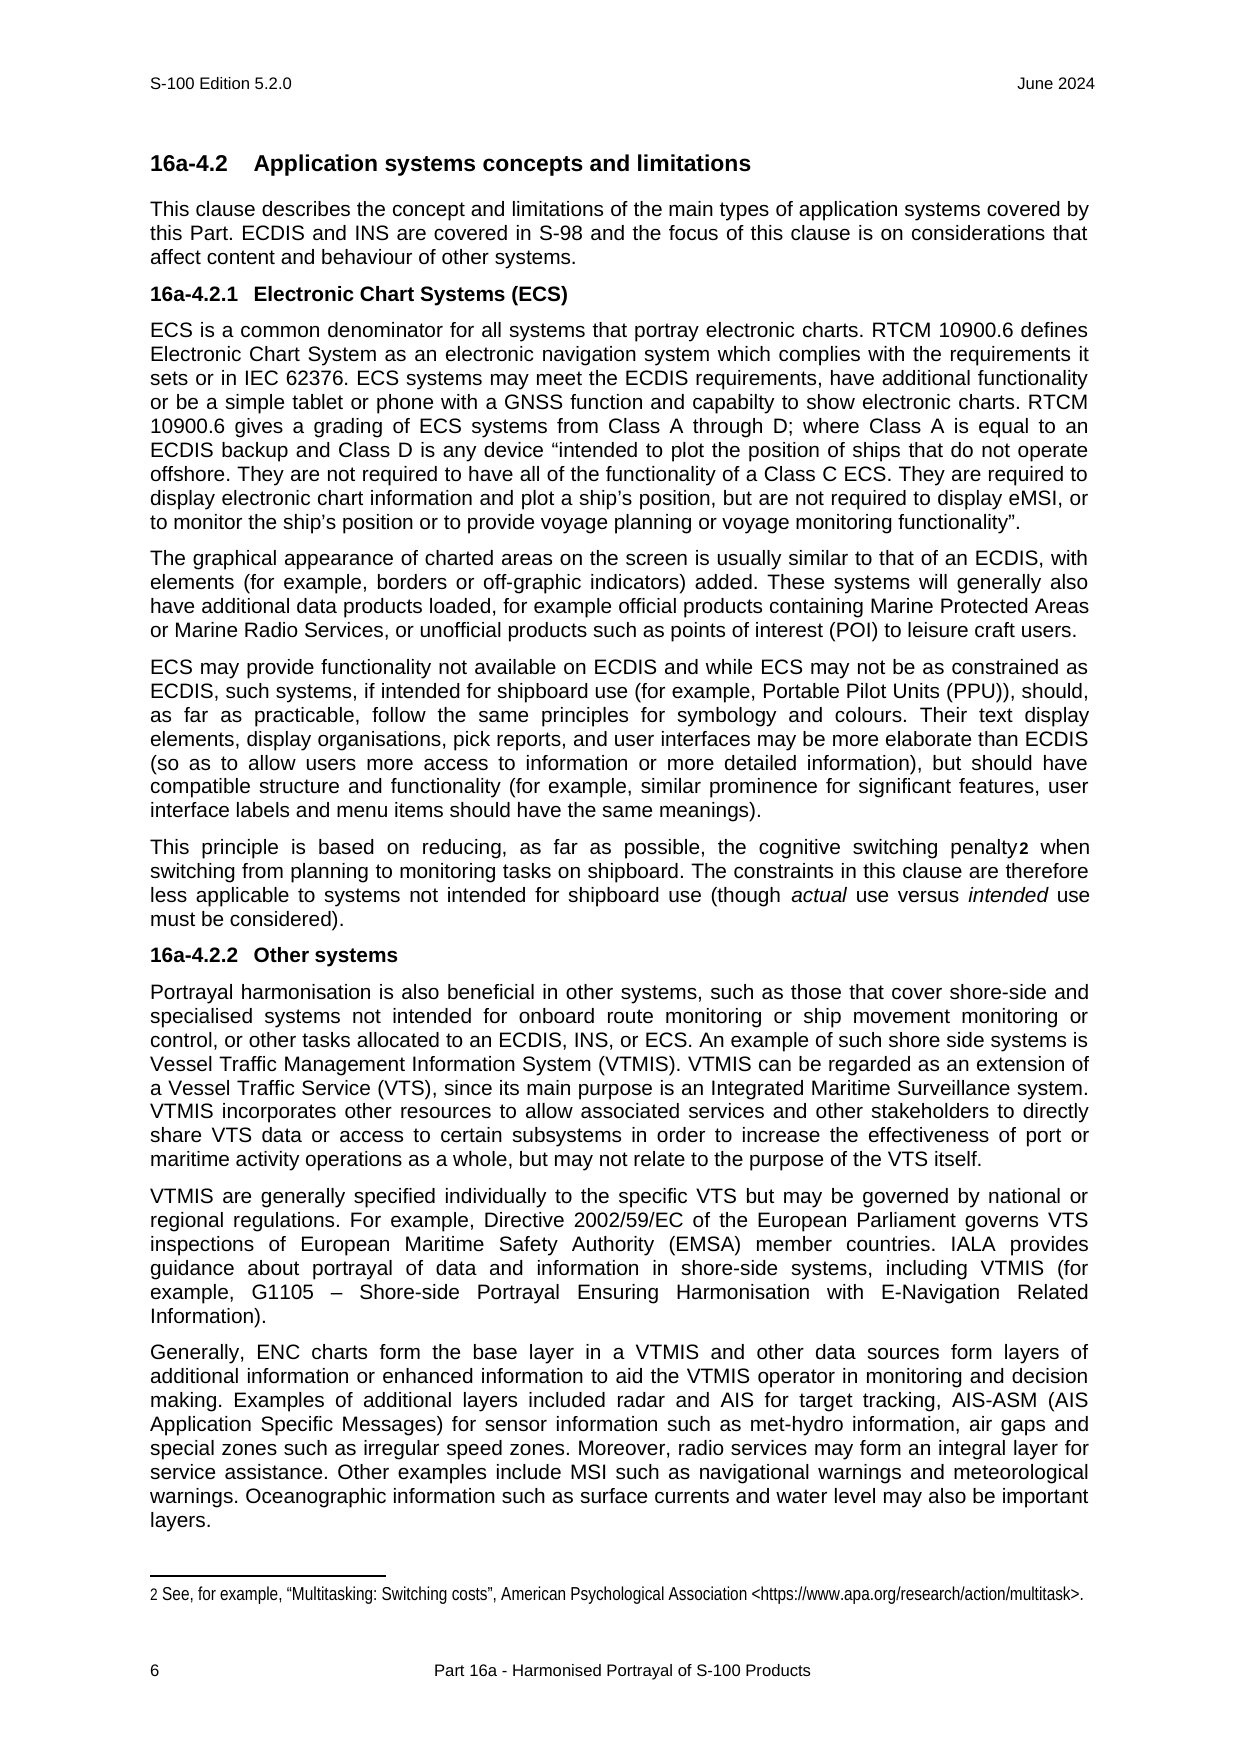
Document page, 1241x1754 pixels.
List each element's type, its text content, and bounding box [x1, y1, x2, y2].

text VTMIS are generally specified individually to the specific VTS but may be governed by national or regional regulations. For example, Directive 2002/59/EC of the European Parliament governs VTS inspections of European Maritime Safety Authority (EMSA) member countries. IALA provides guidance about portrayal of data and information in shore-side systems, including VTMIS (for example, G1105 – Shore-side Portrayal Ensuring Harmonisation with E-Navigation Related Information). [150, 1184, 1090, 1327]
text This principle is based on reducing, as far as possible, the cognitive switching penalty when switching from planning to monitoring tasks on shipboard. The constraints in this clause are therefore less applicable to systems not intended for shipboard use (though actual use versus intended use must be considered). [150, 835, 1090, 931]
subtitle Other systems [150, 943, 1090, 967]
text Generally, ENC charts form the base layer in a VTMIS and other data sources form layers of additional information or enhanced information to aid the VTMIS operator in monitoring and decision making. Examples of additional layers included radar and AIS for target tracking, AIS-ASM (AIS Application Specific Messages) for sensor information such as met-hydro information, air gaps and special zones such as irregular speed zones. Moreover, radio services may form an integral layer for service assistance. Other examples include MSI such as navigational warnings and meteorological warnings. Oceanographic information such as surface currents and water level may also be important layers. [150, 1340, 1090, 1532]
text Portrayal harmonisation is also beneficial in other systems, such as those that cover shore-side and specialised systems not intended for onboard route monitoring or ship movement monitoring or control, or other tasks allocated to an ECDIS, INS, or ECS. An example of such shore side systems is Vessel Traffic Management Information System (VTMIS). VTMIS can be regarded as an extension of a Vessel Traffic Service (VTS), since its main purpose is an Integrated Maritime Surveillance system. VTMIS incorporates other resources to allow associated services and other stakeholders to directly share VTS data or access to certain subsystems in order to increase the effectiveness of port or maritime activity operations as a whole, but may not relate to the purpose of the VTS itself. [150, 979, 1090, 1171]
text The graphical appearance of charted areas on the screen is usually similar to that of an ECDIS, with elements (for example, borders or off-graphic indicators) added. These systems will generally also have additional data products loaded, for example official products containing Marine Protected Areas or Marine Radio Services, or unofficial products such as points of interest (POI) to leisure craft users. [150, 546, 1090, 642]
subtitle Electronic Chart Systems (ECS) [150, 282, 1090, 306]
subtitle Application systems concepts and limitations [150, 150, 1090, 176]
text ECS may provide functionality not available on ECDIS and while ECS may not be as constrained as ECDIS, such systems, if intended for shipboard use (for example, Portable Pilot Units (PPU)), should, as far as practicable, follow the same principles for symbology and colours. Their text display elements, display organisations, pick reports, and user interfaces may be more elaborate than ECDIS (so as to allow users more access to information or more detailed information), but should have compatible structure and functionality (for example, similar prominence for significant features, user interface labels and menu items should have the same meanings). [150, 654, 1090, 822]
text ECS is a common denominator for all systems that portray electronic charts. RTCM 10900.6 defines Electronic Chart System as an electronic navigation system which complies with the requirements it sets or in IEC 62376. ECS systems may meet the ECDIS requirements, have additional functionality or be a simple tablet or phone with a GNSS function and capabilty to show electronic charts. RTCM 10900.6 gives a grading of ECS systems from Class A through D; where Class A is equal to an ECDIS backup and Class D is any device “intended to plot the position of ships that do not operate offshore. They are not required to have all of the functionality of a Class C ECS. They are required to display electronic chart information and plot a ship’s position, but are not required to display eMSI, or to monitor the ship’s position or to provide voyage planning or voyage monitoring functionality”. [150, 318, 1090, 534]
text This clause describes the concept and limitations of the main types of application systems covered by this Part. ECDIS and INS are covered in S-98 and the focus of this clause is on considerations that affect content and behaviour of other systems. [150, 197, 1090, 269]
